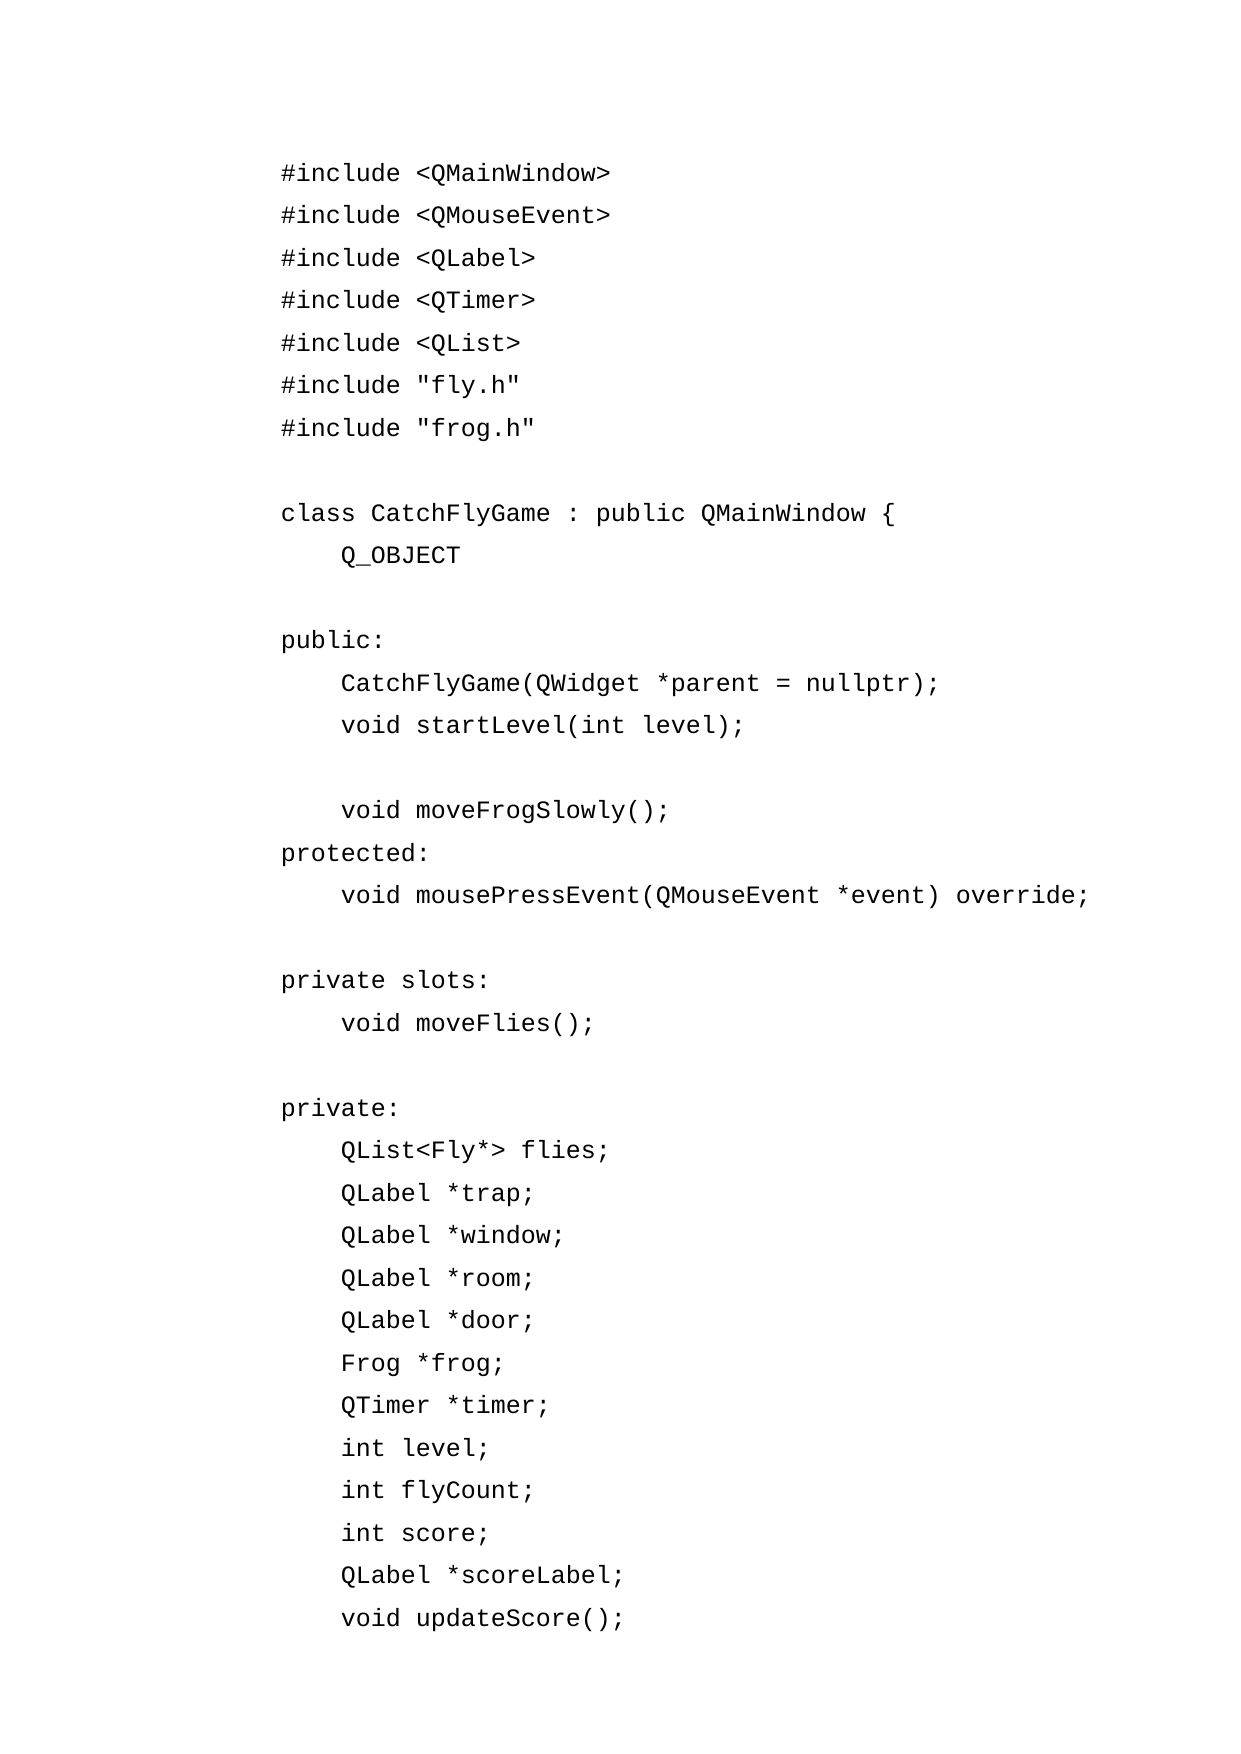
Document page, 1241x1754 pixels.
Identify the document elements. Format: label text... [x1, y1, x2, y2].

text CatchFlyGame(QWidget *parent = nullptr); [207, 671, 1122, 699]
text public: [207, 628, 1122, 656]
text void mousePressEvent(QMouseEvent *event) override; [207, 883, 1122, 911]
text #include "frog.h" [207, 416, 1122, 444]
text #include <QLabel> [207, 246, 1122, 274]
text QList<Fly*> flies; [207, 1138, 1122, 1166]
text int level; [207, 1436, 1122, 1464]
text int score; [207, 1521, 1122, 1549]
text #include "fly.h" [207, 373, 1122, 401]
text QLabel *door; [207, 1308, 1122, 1336]
text #include <QMainWindow> [207, 161, 1122, 189]
text #include <QMouseEvent> [207, 203, 1122, 231]
text #include <QTimer> [207, 288, 1122, 316]
text protected: [207, 841, 1122, 869]
text int flyCount; [207, 1478, 1122, 1506]
text private: [207, 1096, 1122, 1124]
text QLabel *trap; [207, 1181, 1122, 1209]
text void updateScore(); [207, 1606, 1122, 1634]
text Q_OBJECT [207, 543, 1122, 571]
text void moveFrogSlowly(); [207, 798, 1122, 826]
text QLabel *window; [207, 1223, 1122, 1251]
text private slots: [207, 968, 1122, 996]
text void moveFlies(); [207, 1011, 1122, 1039]
text Frog *frog; [207, 1351, 1122, 1379]
text QLabel *room; [207, 1266, 1122, 1294]
text void startLevel(int level); [207, 713, 1122, 741]
text QLabel *scoreLabel; [207, 1563, 1122, 1591]
text QTimer *timer; [207, 1393, 1122, 1421]
text #include <QList> [207, 331, 1122, 359]
text class CatchFlyGame : public QMainWindow { [207, 501, 1122, 529]
